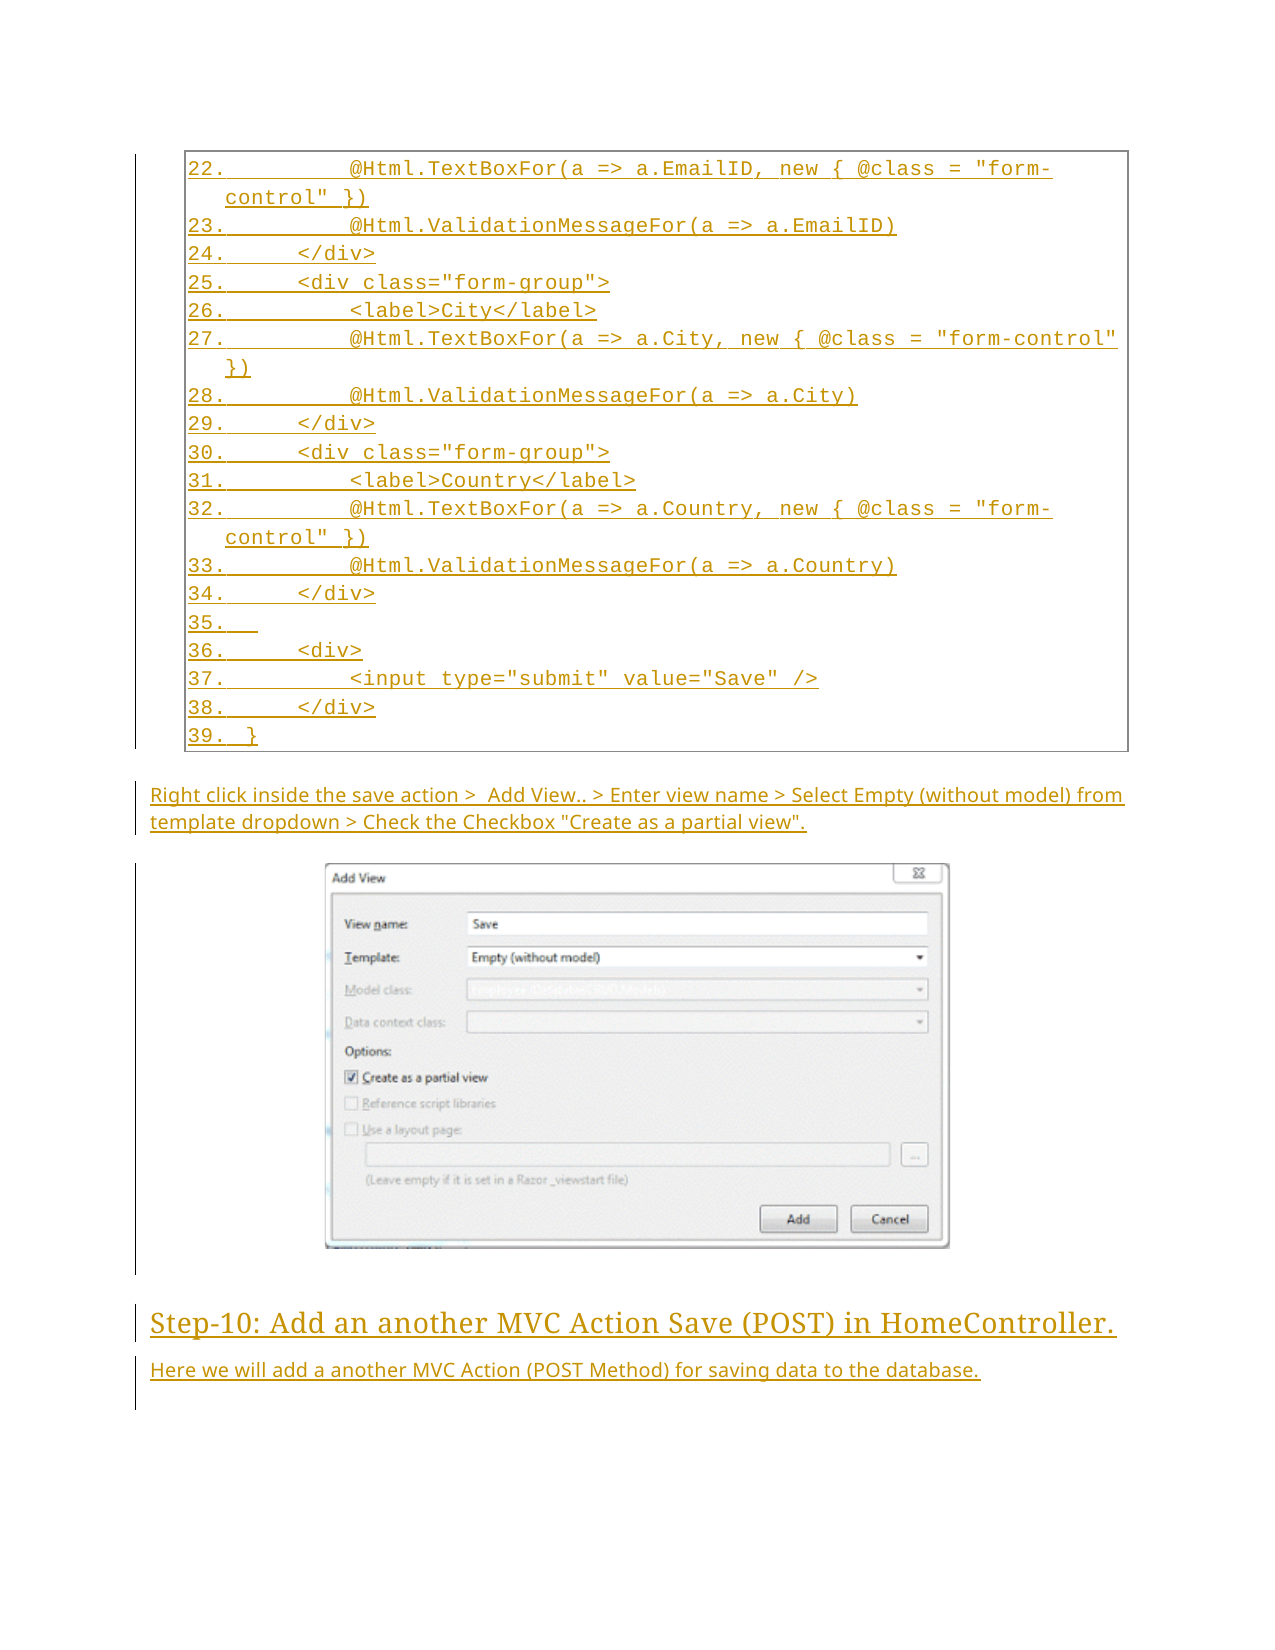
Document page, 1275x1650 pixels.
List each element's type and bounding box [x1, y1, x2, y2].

picture [324, 863, 951, 1249]
